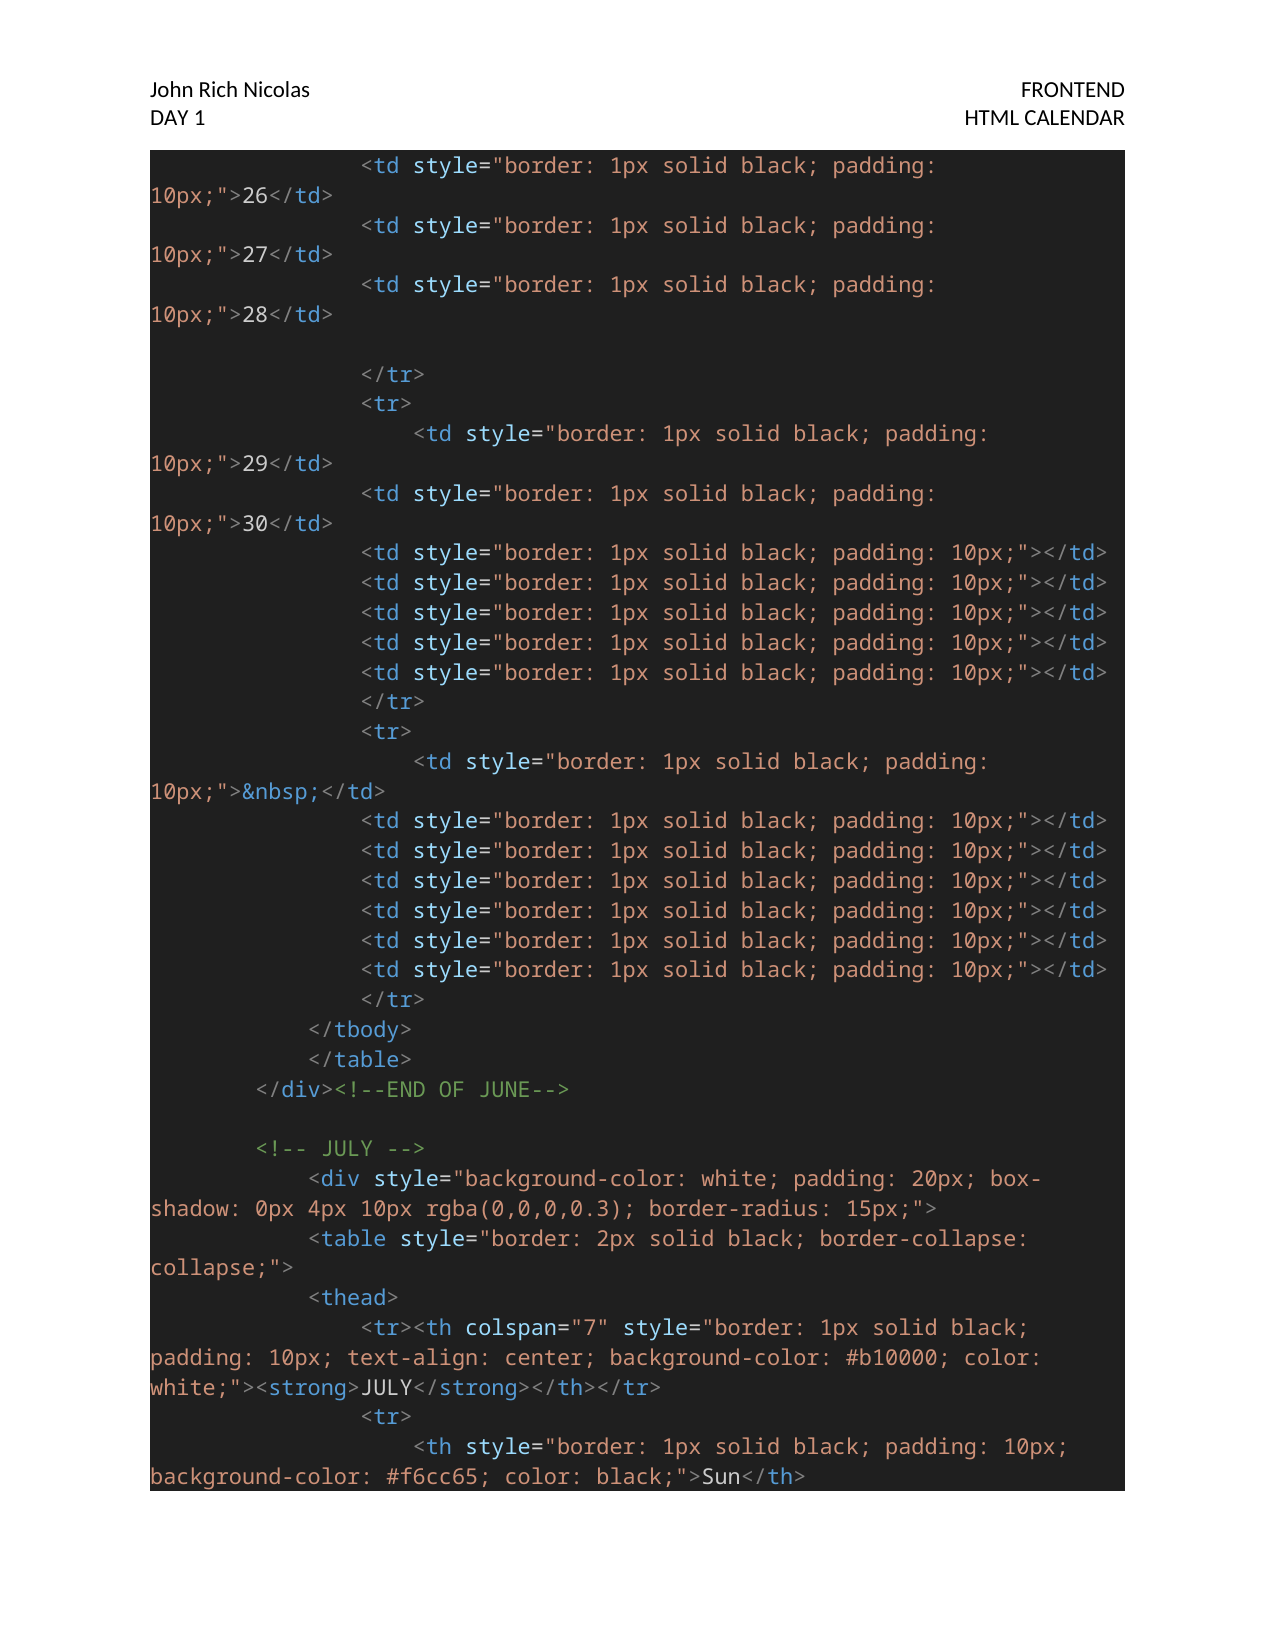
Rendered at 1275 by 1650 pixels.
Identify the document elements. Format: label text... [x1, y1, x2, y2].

text <td style="border: 1px solid black; padding: 10px;"></td> [150, 567, 1125, 597]
text <td style="border: 1px solid black; padding: 10px;"></td> [150, 656, 1125, 686]
text <div style="background-color: white; padding: 20px; box-shadow: 0px 4px 10px rgba(0,0,0,0.3); border-radius: 15px;"> [150, 1163, 1125, 1222]
text <th style="border: 1px solid black; padding: 10px; background-color: #f6cc65; color: black;">Sun</th> [150, 1431, 1125, 1491]
text <tr> [150, 1401, 1125, 1431]
text <td style="border: 1px solid black; padding: 10px;">30</td> [150, 478, 1125, 537]
text <td style="border: 1px solid black; padding: 10px;"></td> [150, 835, 1125, 865]
text <td style="border: 1px solid black; padding: 10px;"></td> [150, 865, 1125, 895]
text <td style="border: 1px solid black; padding: 10px;">26</td> [150, 150, 1125, 209]
text <td style="border: 1px solid black; padding: 10px;">27</td> [150, 209, 1125, 269]
text </table> [150, 1044, 1125, 1073]
text <tr> [150, 388, 1125, 418]
text </div><!--END OF JUNE--> [150, 1073, 1125, 1103]
text <td style="border: 1px solid black; padding: 10px;">&nbsp;</td> [150, 746, 1125, 805]
text </tr> [150, 686, 1125, 716]
text <td style="border: 1px solid black; padding: 10px;"></td> [150, 805, 1125, 835]
text <td style="border: 1px solid black; padding: 10px;"></td> [150, 924, 1125, 954]
text <!-- JULY --> [150, 1133, 1125, 1163]
text <td style="border: 1px solid black; padding: 10px;"></td> [150, 627, 1125, 656]
text <td style="border: 1px solid black; padding: 10px;"></td> [150, 537, 1125, 567]
text <td style="border: 1px solid black; padding: 10px;"></td> [150, 954, 1125, 984]
text <td style="border: 1px solid black; padding: 10px;"></td> [150, 597, 1125, 627]
text </tr> [150, 358, 1125, 388]
text <td style="border: 1px solid black; padding: 10px;">28</td> [150, 269, 1125, 329]
text </tbody> [150, 1014, 1125, 1044]
text <tr><th colspan="7" style="border: 1px solid black; padding: 10px; text-align: center; background-color: #b10000; color: white;"><strong>JULY</strong></th></tr> [150, 1312, 1125, 1401]
text <td style="border: 1px solid black; padding: 10px;"></td> [150, 895, 1125, 924]
text <table style="border: 2px solid black; border-collapse: collapse;"> [150, 1222, 1125, 1282]
text <tr> [150, 716, 1125, 746]
text </tr> [150, 984, 1125, 1014]
text <td style="border: 1px solid black; padding: 10px;">29</td> [150, 418, 1125, 478]
text <thead> [150, 1282, 1125, 1312]
